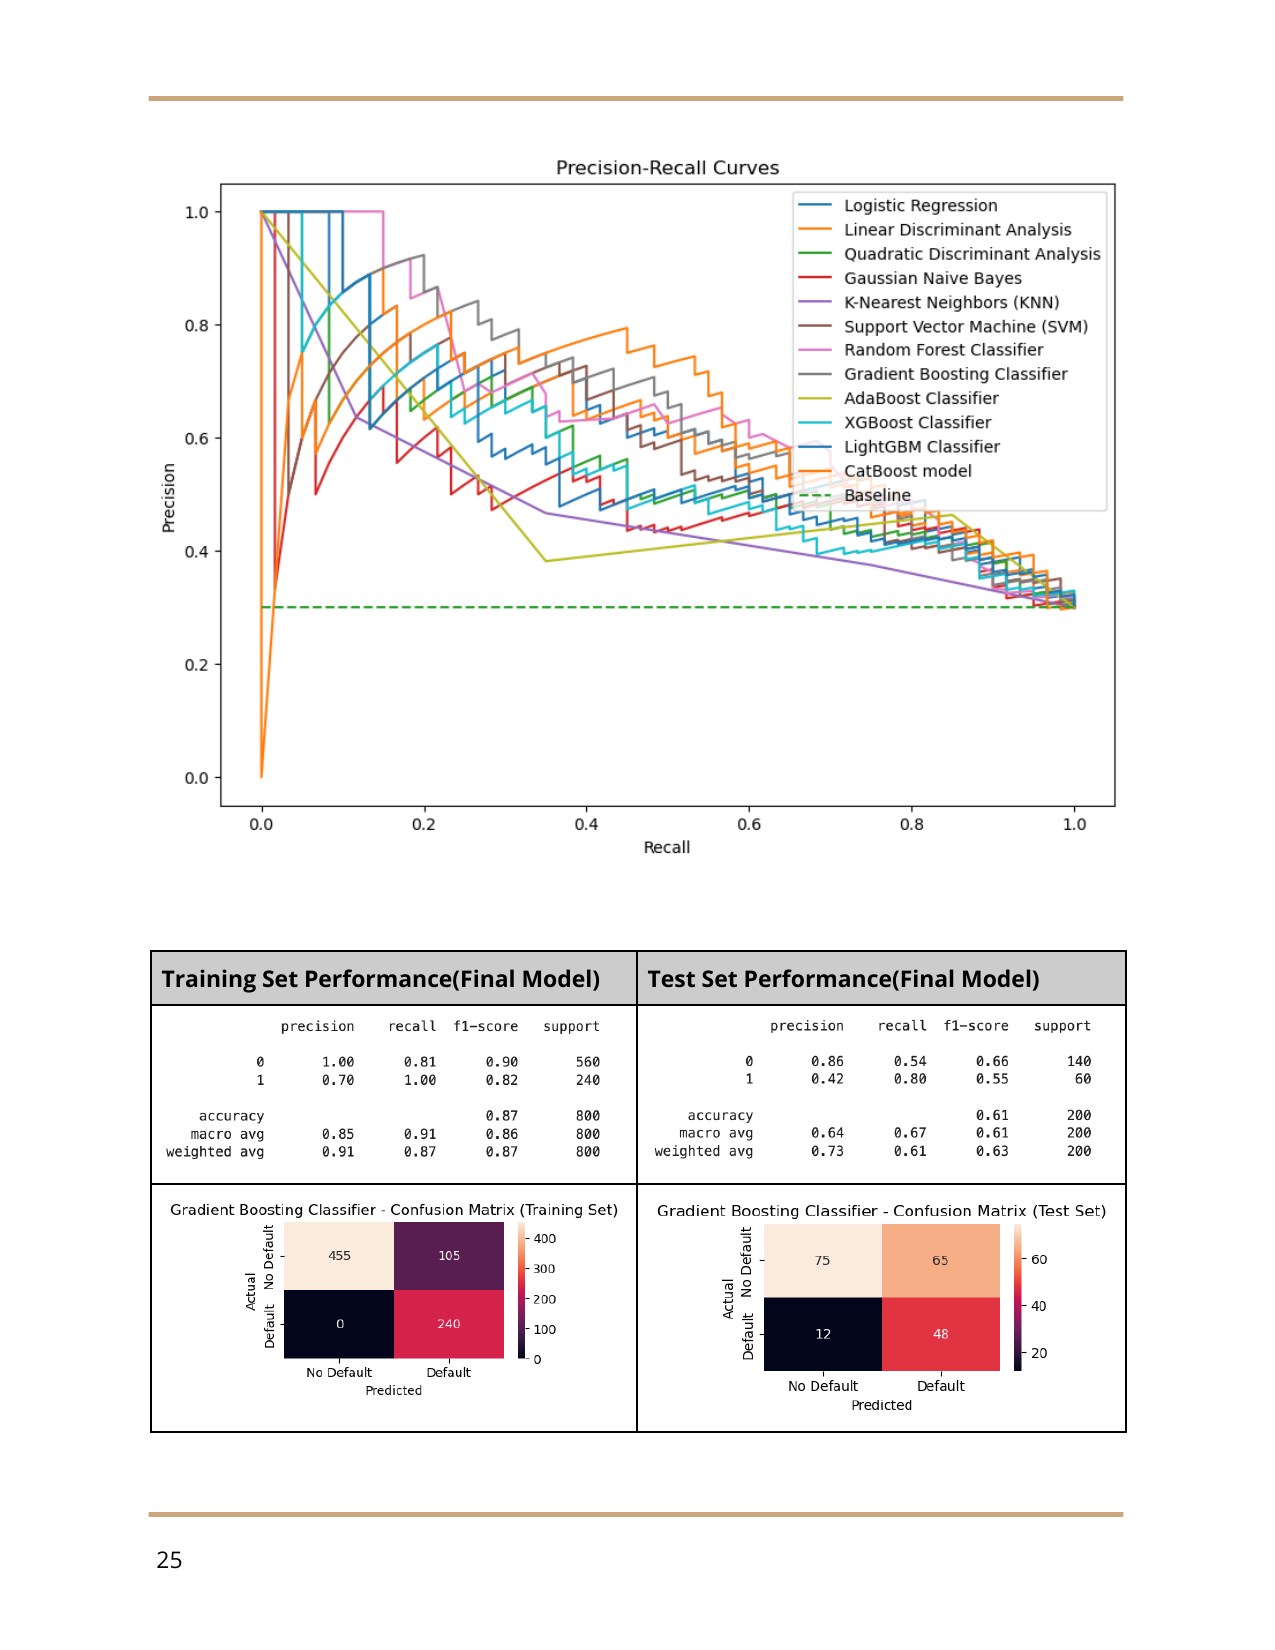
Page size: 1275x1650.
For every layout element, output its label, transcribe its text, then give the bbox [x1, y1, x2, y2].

picture [148, 96, 1124, 101]
table_header Training Set Performance(Final Model) [152, 952, 636, 1004]
table_cell [638, 1185, 1125, 1431]
picture [647, 1016, 1115, 1173]
picture [150, 150, 1125, 867]
picture [161, 1195, 626, 1405]
table_cell [152, 1006, 636, 1183]
table_cell [152, 1185, 636, 1431]
table_header Test Set Performance(Final Model) [638, 952, 1125, 1004]
picture [647, 1195, 1115, 1421]
picture [148, 1512, 1124, 1517]
table_cell [638, 1006, 1125, 1183]
picture [161, 1016, 626, 1173]
